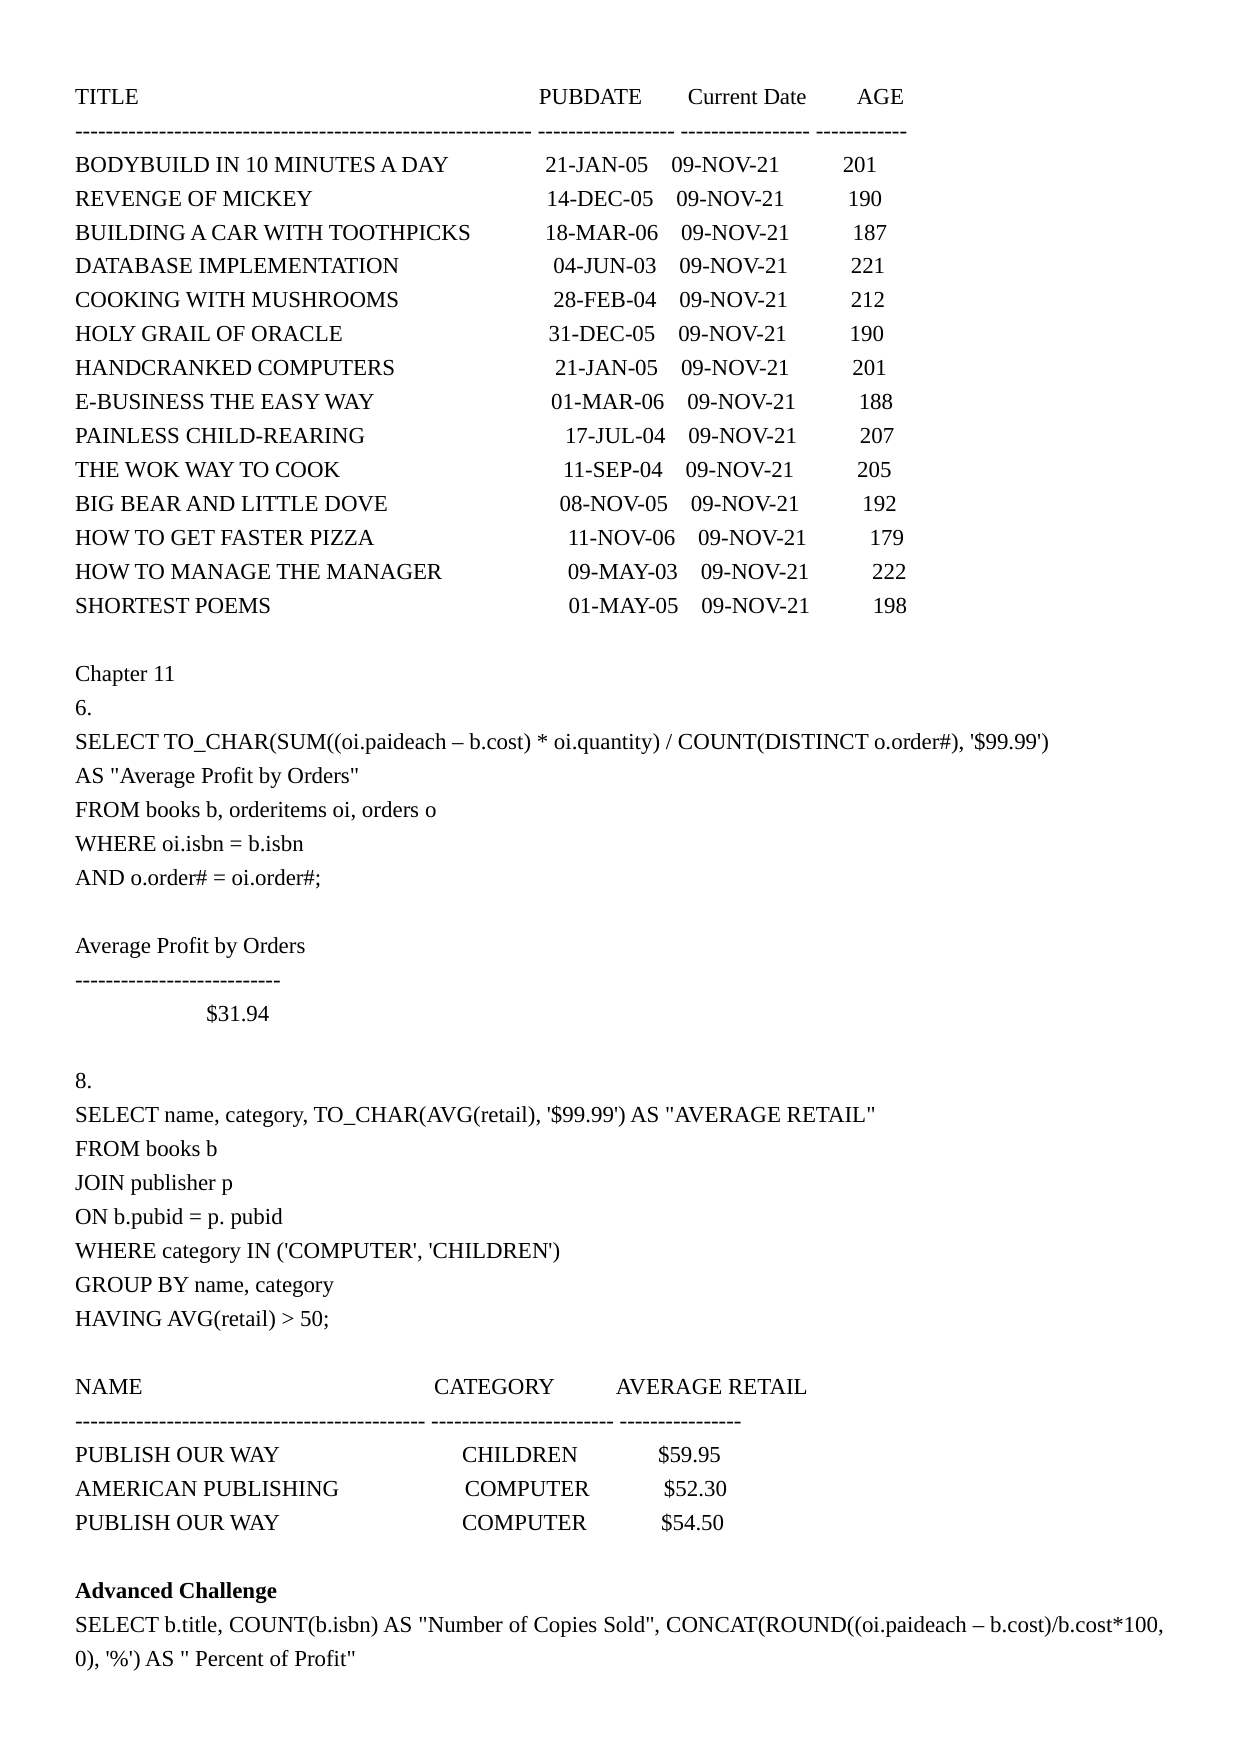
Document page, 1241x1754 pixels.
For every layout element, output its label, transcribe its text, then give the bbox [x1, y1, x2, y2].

text ON b.pubid = p. pubid [75, 1199, 1165, 1233]
text HOW TO MANAGE THE MANAGER 09-MAY-03 09-NOV-21 222 [75, 554, 1165, 588]
text DATABASE IMPLEMENTATION 04-JUN-03 09-NOV-21 221 [75, 249, 1165, 283]
text PAINLESS CHILD-REARING 17-JUL-04 09-NOV-21 207 [75, 418, 1165, 452]
text BIG BEAR AND LITTLE DOVE 08-NOV-05 09-NOV-21 192 [75, 486, 1165, 520]
text HOLY GRAIL OF ORACLE 31-DEC-05 09-NOV-21 190 [75, 317, 1165, 351]
text HOW TO GET FASTER PIZZA 11-NOV-06 09-NOV-21 179 [75, 520, 1165, 554]
text Chapter 11 [75, 656, 1165, 690]
text AS "Average Profit by Orders" [75, 758, 1165, 792]
text $31.94 [75, 996, 1165, 1030]
text WHERE category IN ('COMPUTER', 'CHILDREN') [75, 1233, 1165, 1267]
text SELECT TO_CHAR(SUM((oi.paideach – b.cost) * oi.quantity) / COUNT(DISTINCT o.order#), '$99.99') [75, 724, 1165, 758]
text FROM books b [75, 1132, 1165, 1166]
text E-BUSINESS THE EASY WAY 01-MAR-06 09-NOV-21 188 [75, 384, 1165, 418]
text NAME CATEGORY AVERAGE RETAIL [75, 1369, 1165, 1403]
text BODYBUILD IN 10 MINUTES A DAY 21-JAN-05 09-NOV-21 201 [75, 147, 1165, 181]
text PUBLISH OUR WAY COMPUTER $54.50 [75, 1505, 1165, 1539]
text FROM books b, orderitems oi, orders o [75, 792, 1165, 826]
text 6. [75, 690, 1165, 724]
text SELECT name, category, TO_CHAR(AVG(retail), '$99.99') AS "AVERAGE RETAIL" [75, 1098, 1165, 1132]
text --------------------------- [75, 962, 1165, 996]
text Average Profit by Orders [75, 928, 1165, 962]
text Advanced Challenge [75, 1573, 1165, 1607]
text AMERICAN PUBLISHING COMPUTER $52.30 [75, 1471, 1165, 1505]
text PUBLISH OUR WAY CHILDREN $59.95 [75, 1437, 1165, 1471]
text WHERE oi.isbn = b.isbn [75, 826, 1165, 860]
text ---------------------------------------------- ------------------------ ---------------- [75, 1403, 1165, 1437]
text REVENGE OF MICKEY 14-DEC-05 09-NOV-21 190 [75, 181, 1165, 215]
text JOIN publisher p [75, 1166, 1165, 1199]
text BUILDING A CAR WITH TOOTHPICKS 18-MAR-06 09-NOV-21 187 [75, 215, 1165, 249]
text HAVING AVG(retail) > 50; [75, 1301, 1165, 1335]
text SELECT b.title, COUNT(b.isbn) AS "Number of Copies Sold", CONCAT(ROUND((oi.paideach – b.cost)/b.cost*100, 0), '%') AS " Percent of Profit" [75, 1607, 1165, 1675]
text TITLE PUBDATE Current Date AGE [75, 79, 1165, 113]
text ------------------------------------------------------------ ------------------ ----------------- ------------ [75, 113, 1165, 147]
text SHORTEST POEMS 01-MAY-05 09-NOV-21 198 [75, 588, 1165, 622]
text COOKING WITH MUSHROOMS 28-FEB-04 09-NOV-21 212 [75, 283, 1165, 317]
text AND o.order# = oi.order#; [75, 860, 1165, 894]
text 8. [75, 1064, 1165, 1098]
text GROUP BY name, category [75, 1267, 1165, 1301]
text HANDCRANKED COMPUTERS 21-JAN-05 09-NOV-21 201 [75, 351, 1165, 384]
text THE WOK WAY TO COOK 11-SEP-04 09-NOV-21 205 [75, 452, 1165, 486]
